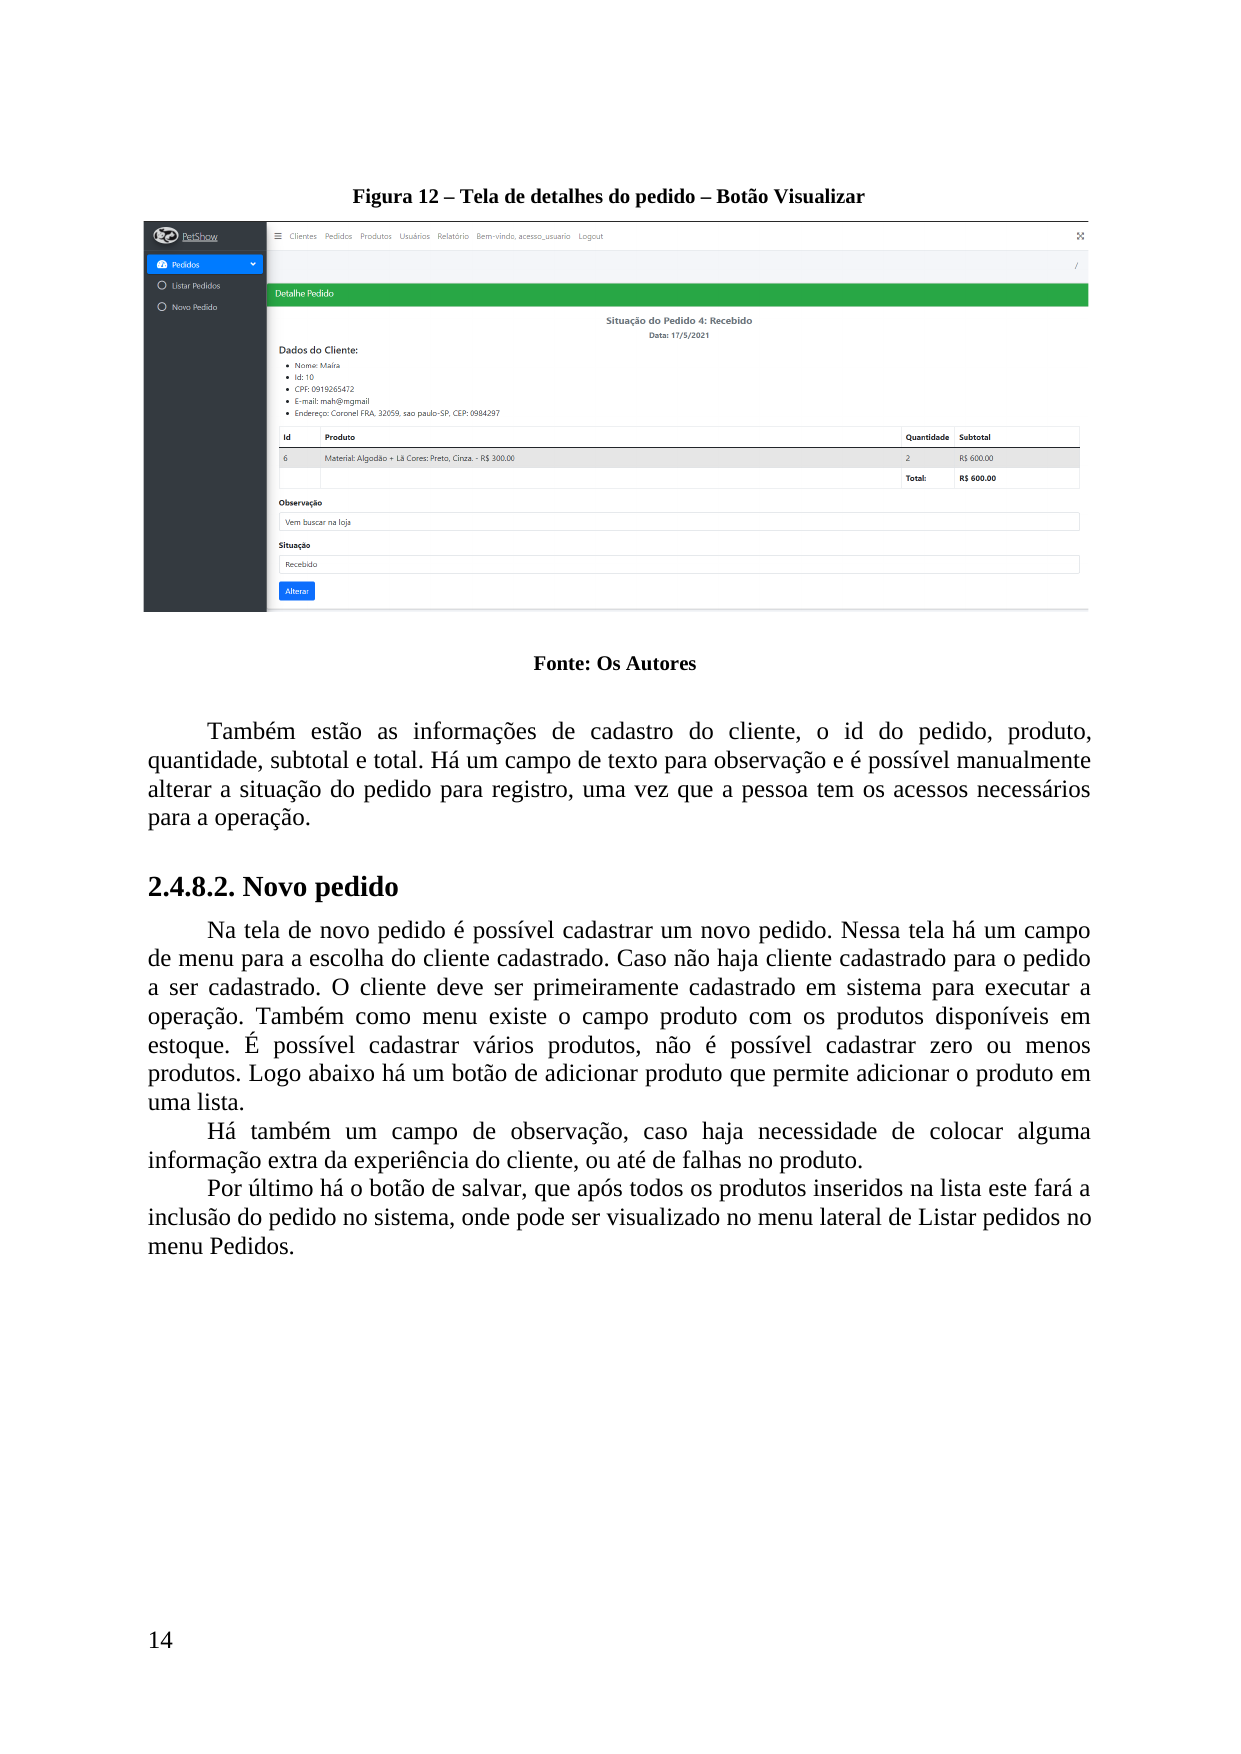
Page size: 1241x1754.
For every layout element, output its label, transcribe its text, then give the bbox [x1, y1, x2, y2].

picture [143, 221, 1089, 612]
text Por último há o botão de salvar, que após todos os produtos inseridos na lista este fará a inclusão do pedido no sistema, onde pode ser visualizado no menu lateral de Listar pedidos no menu Pedidos. [148, 1173, 1092, 1260]
text Há também um campo de observação, caso haja necessidade de colocar alguma informação extra da experiência do cliente, ou até de falhas no produto. [148, 1116, 1092, 1173]
text Também estão as informações de cadastro do cliente, o id do pedido, produto, quantidade, subtotal e total. Há um campo de texto para observação e é possível manualmente alterar a situação do pedido para registro, uma vez que a pessoa tem os acessos necessários para a operação. [148, 716, 1092, 831]
text Na tela de novo pedido é possível cadastrar um novo pedido. Nessa tela há um campo de menu para a escolha do cliente cadastrado. Caso não haja cliente cadastrado para o pedido a ser cadastrado. O cliente deve ser primeiramente cadastrado em sistema para executar a operação. Também como menu existe o campo produto com os produtos disponíveis em estoque. É possível cadastrar vários produtos, não é possível cadastrar zero ou menos produtos. Logo abaixo há um botão de adicionar produto que permite adicionar o produto em uma lista. [148, 915, 1092, 1116]
subtitle 2.4.8.2. Novo pedido [148, 869, 1092, 902]
